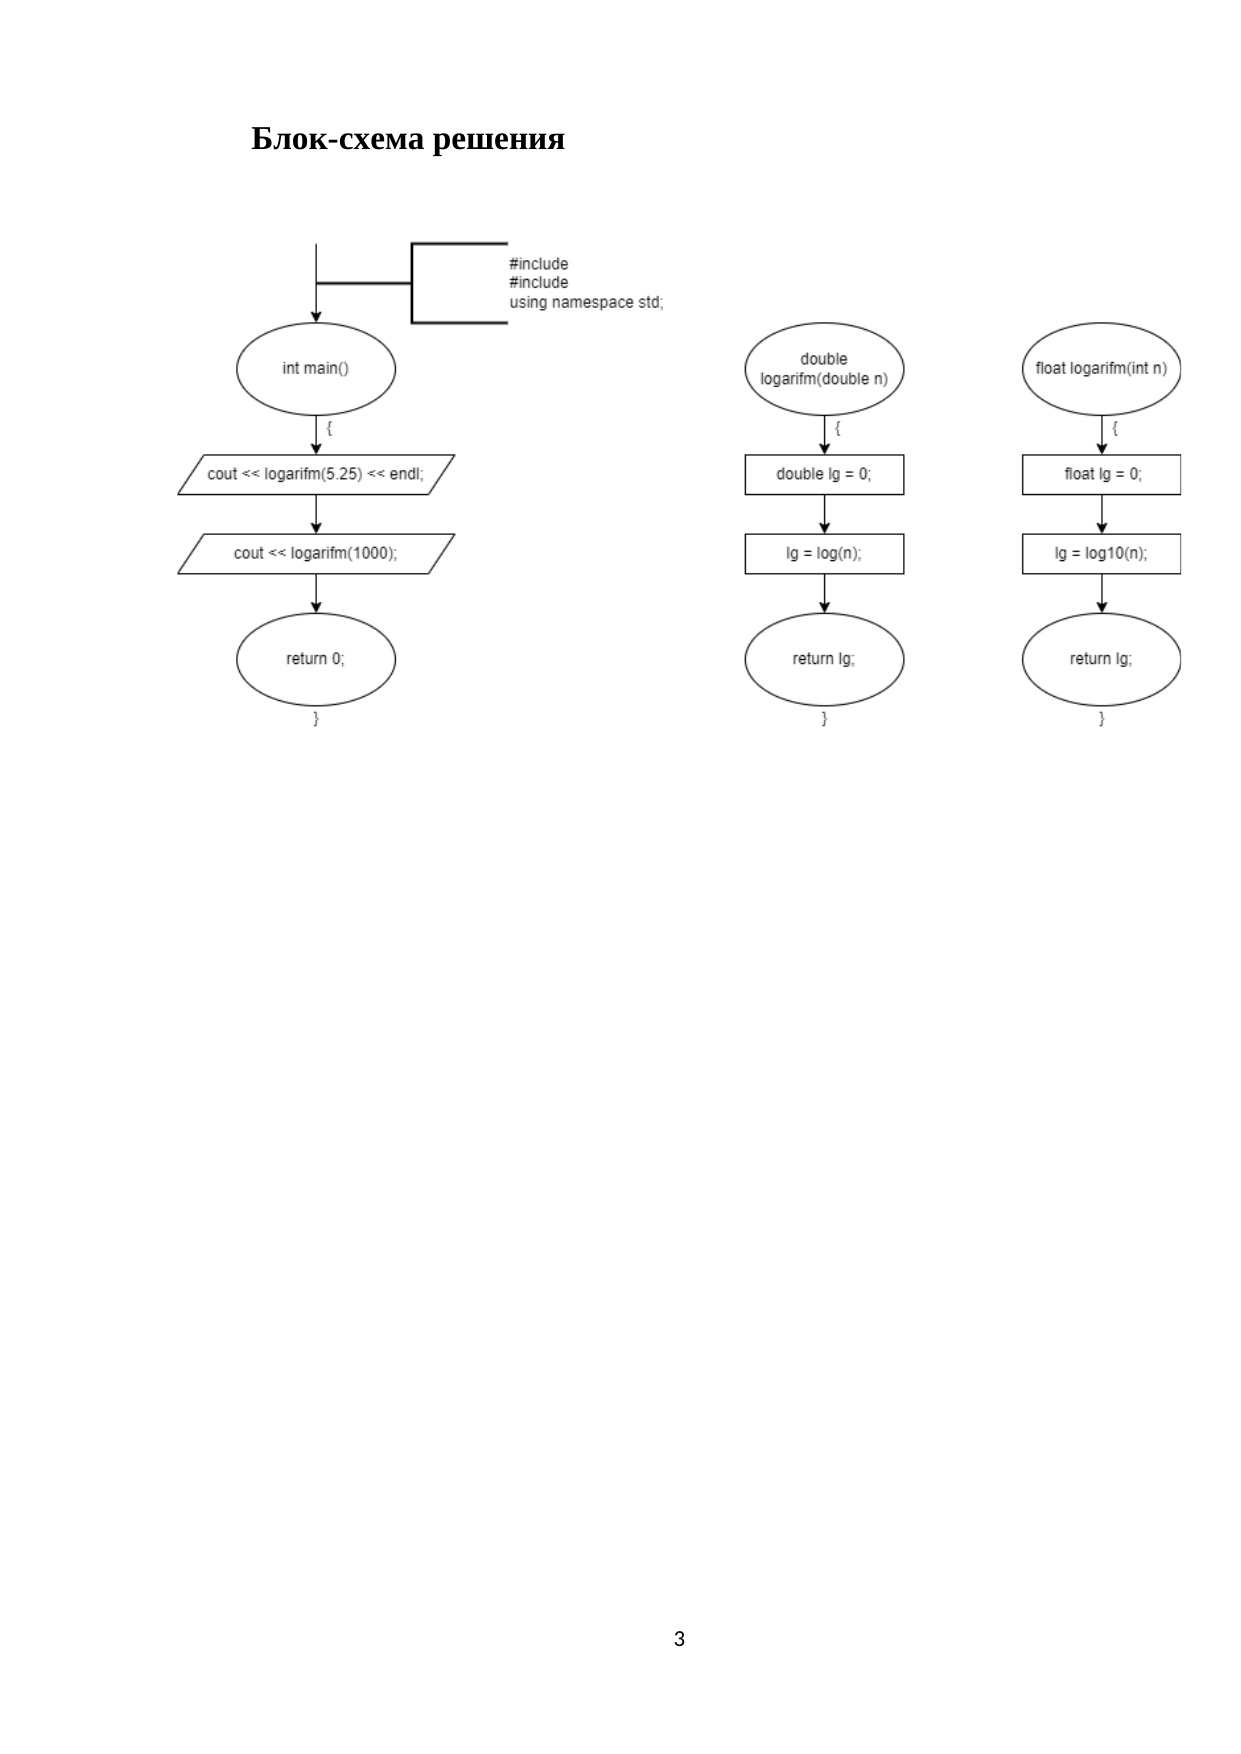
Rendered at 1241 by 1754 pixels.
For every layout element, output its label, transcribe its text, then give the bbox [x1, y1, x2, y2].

picture [177, 234, 1182, 733]
text Блок-схема решения [177, 118, 1181, 156]
